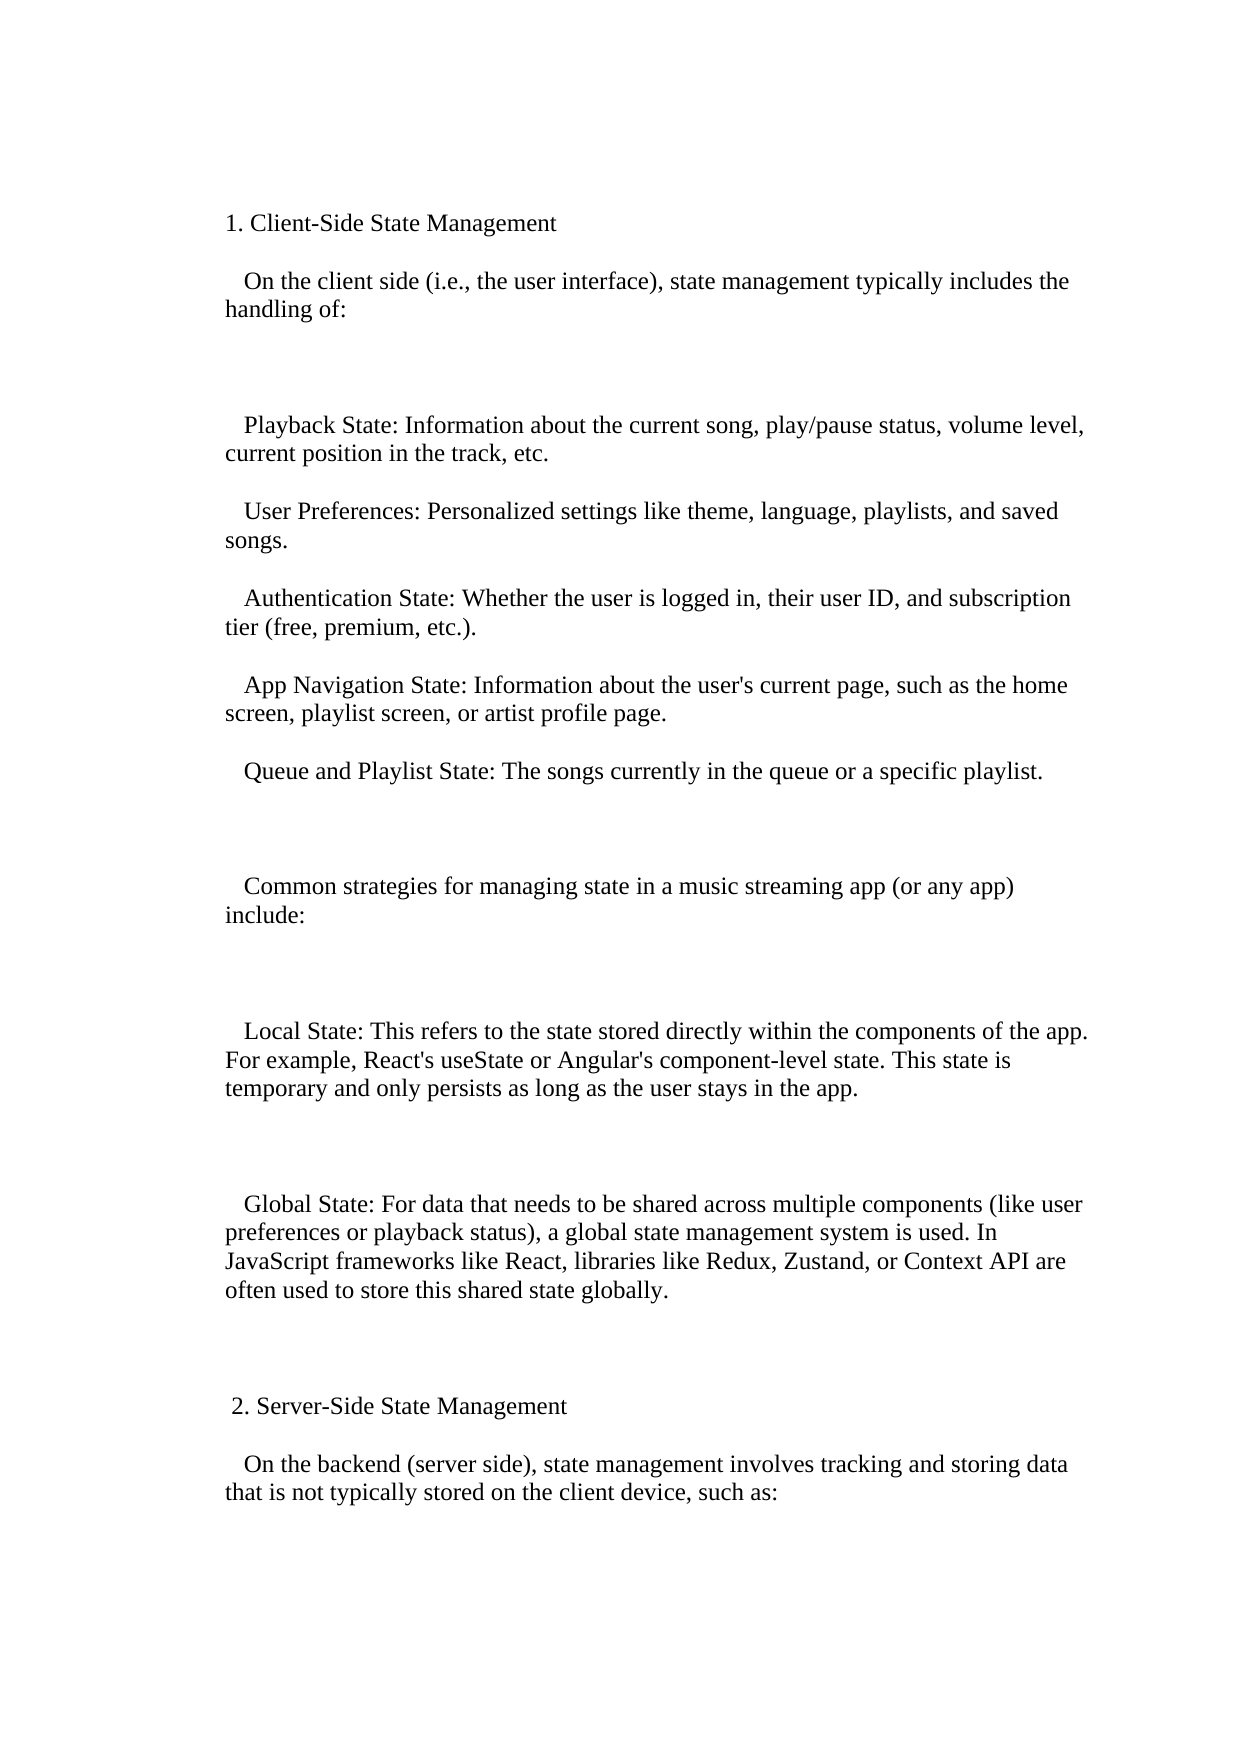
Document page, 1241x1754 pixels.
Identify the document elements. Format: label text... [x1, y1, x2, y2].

text Playback State: Information about the current song, play/pause status, volume level, current position in the track, etc. [225, 410, 1090, 467]
text 1. Client-Side State Management [225, 208, 1090, 237]
text Queue and Playlist State: The songs currently in the queue or a specific playlist. [225, 756, 1090, 785]
text On the backend (server side), state management involves tracking and storing data that is not typically stored on the client device, such as: [225, 1449, 1090, 1506]
text 2. Server-Side State Management [225, 1391, 1090, 1419]
text User Preferences: Personalized settings like theme, language, playlists, and saved songs. [225, 496, 1090, 554]
text Global State: For data that needs to be shared across multiple components (like user preferences or playback status), a global state management system is used. In JavaScript frameworks like React, libraries like Redux, Zustand, or Context API are often used to store this shared state globally. [225, 1189, 1090, 1304]
text Local State: This refers to the state stored directly within the components of the app. For example, React's useState or Angular's component-level state. This state is temporary and only persists as long as the user stays in the app. [225, 1016, 1090, 1102]
text App Navigation State: Information about the user's current page, such as the home screen, playlist screen, or artist profile page. [225, 670, 1090, 727]
text Authentication State: Whether the user is logged in, their user ID, and subscription tier (free, premium, etc.). [225, 583, 1090, 641]
text Common strategies for managing state in a music streaming app (or any app) include: [225, 871, 1090, 929]
text On the client side (i.e., the user interface), state management typically includes the handling of: [225, 266, 1090, 323]
